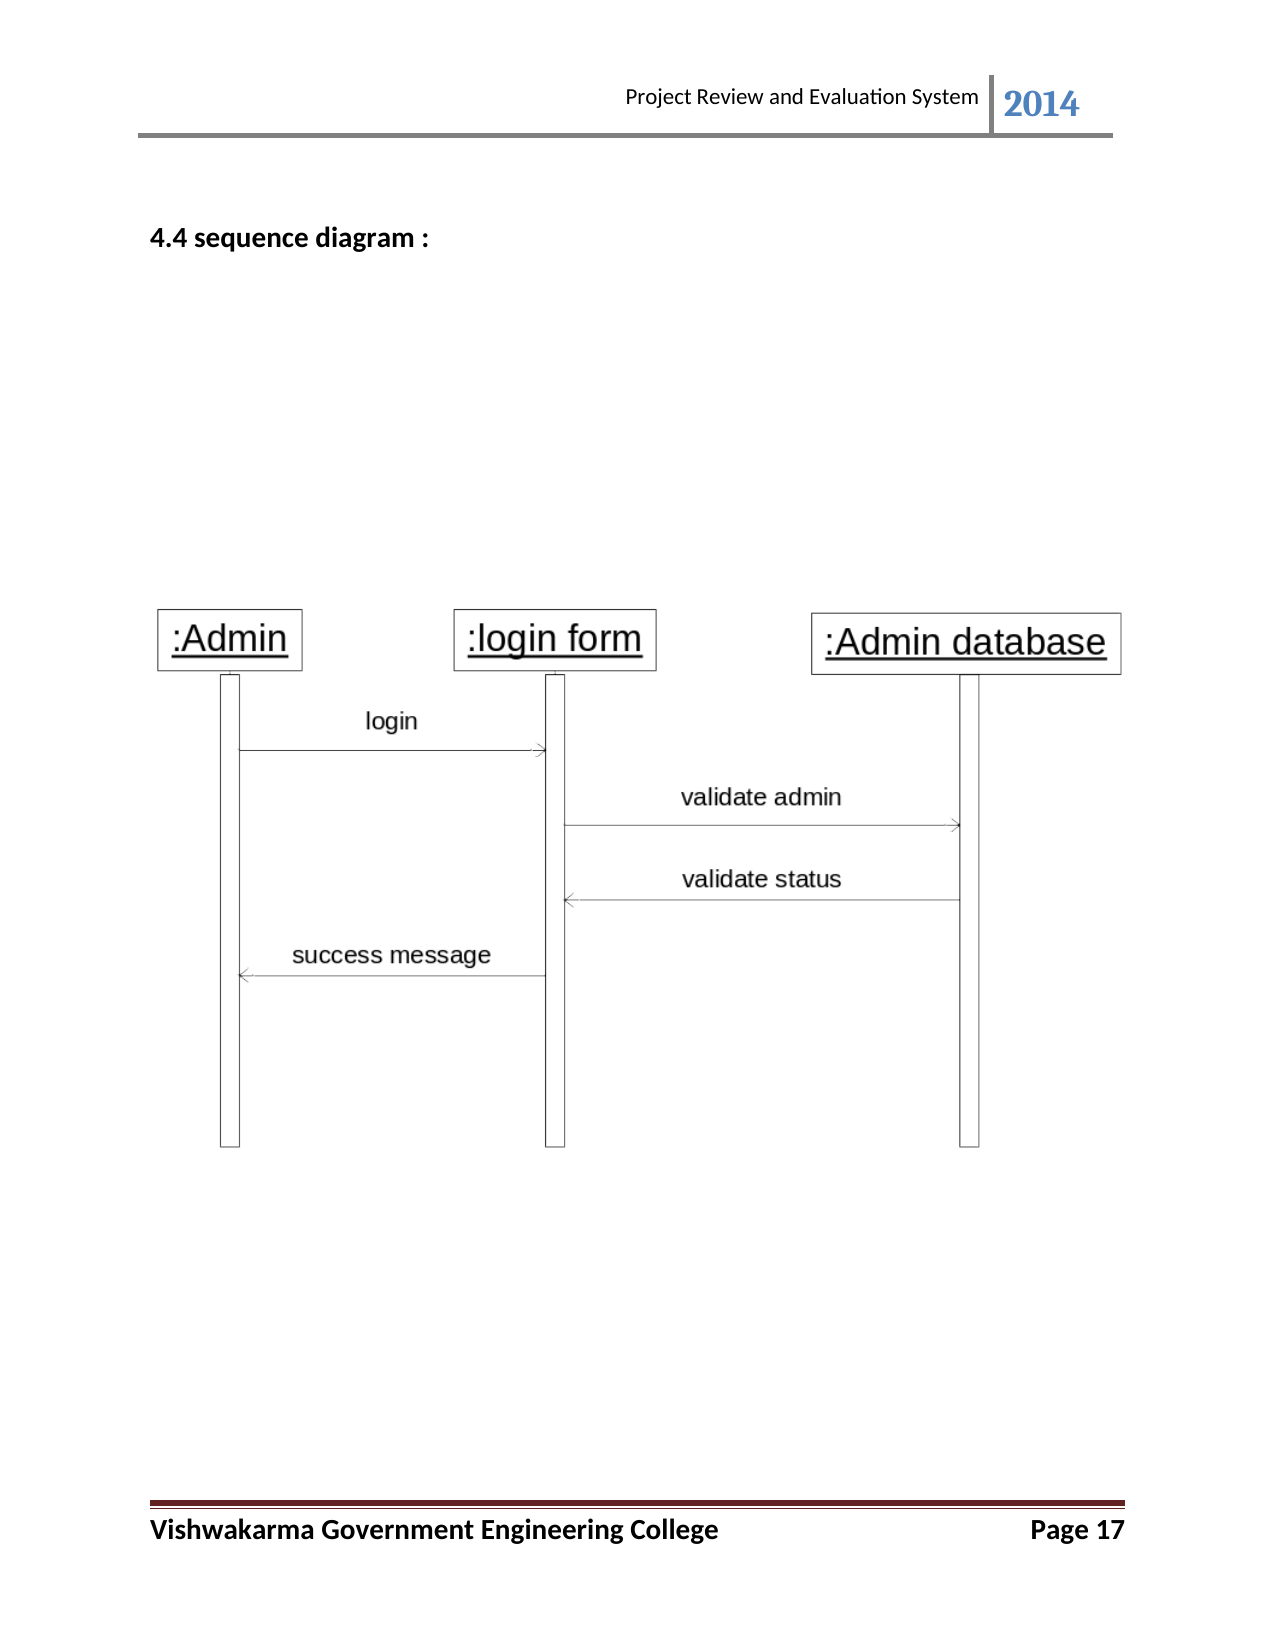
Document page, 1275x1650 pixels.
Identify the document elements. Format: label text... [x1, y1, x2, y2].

text 4.4 sequence diagram : [150, 219, 1125, 254]
